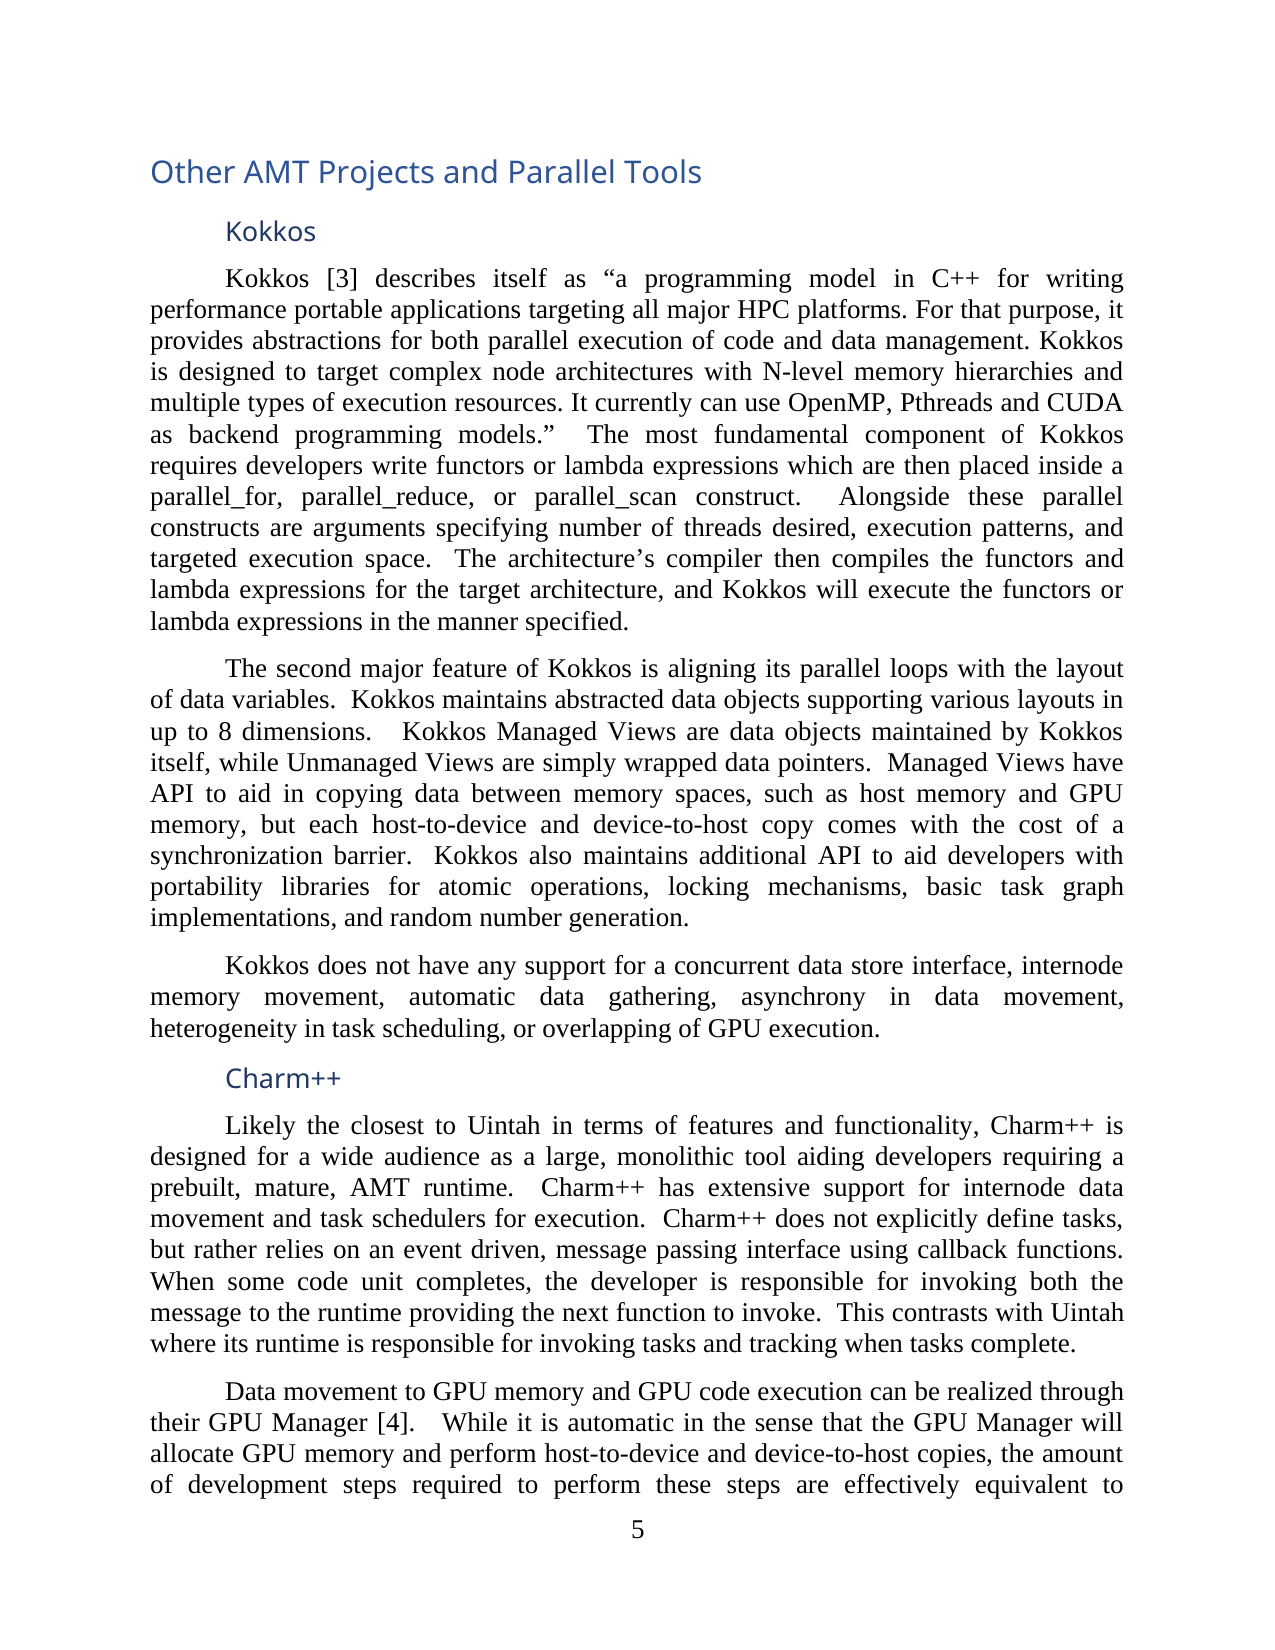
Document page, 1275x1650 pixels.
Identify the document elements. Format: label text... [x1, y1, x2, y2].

text Kokkos does not have any support for a concurrent data store interface, internode memory movement, automatic data gathering, asynchrony in data movement, heterogeneity in task scheduling, or overlapping of GPU execution. [150, 949, 1125, 1043]
text Kokkos describes itself as “a programming model in C++ for writing performance portable applications targeting all major HPC platforms. For that purpose, it provides abstractions for both parallel execution of code and data management. Kokkos is designed to target complex node architectures with N-level memory hierarchies and multiple types of execution resources. It currently can use OpenMP, Pthreads and CUDA as backend programming models.” The most fundamental component of Kokkos requires developers write functors or lambda expressions which are then placed inside a parallel_for, parallel_reduce, or parallel_scan construct. Alongside these parallel constructs are arguments specifying number of threads desired, execution patterns, and targeted execution space. The architecture’s compiler then compiles the functors and lambda expressions for the target architecture, and Kokkos will execute the functors or lambda expressions in the manner specified. [150, 262, 1125, 636]
text The second major feature of Kokkos is aligning its parallel loops with the layout of data variables. Kokkos maintains abstracted data objects supporting various layouts in up to 8 dimensions. Kokkos Managed Views are data objects maintained by Kokkos itself, while Unmanaged Views are simply wrapped data pointers. Managed Views have API to aid in copying data between memory spaces, such as host memory and GPU memory, but each host-to-device and device-to-host copy comes with the cost of a synchronization barrier. Kokkos also maintains additional API to aid developers with portability libraries for atomic operations, locking mechanisms, basic task graph implementations, and random number generation. [150, 652, 1125, 933]
subtitle Charm++ [225, 1059, 1125, 1096]
subtitle Other AMT Projects and Parallel Tools [150, 150, 1125, 193]
subtitle Kokkos [225, 213, 1125, 249]
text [150, 1375, 1125, 1499]
text Likely the closest to Uintah in terms of features and functionality, Charm++ is designed for a wide audience as a large, monolithic tool aiding developers requiring a prebuilt, mature, AMT runtime. Charm++ has extensive support for internode data movement and task schedulers for execution. Charm++ does not explicitly define tasks, but rather relies on an event driven, message passing interface using callback functions. When some code unit completes, the developer is responsible for invoking both the message to the runtime providing the next function to invoke. This contrasts with Uintah where its runtime is responsible for invoking tasks and tracking when tasks complete. [150, 1109, 1125, 1358]
